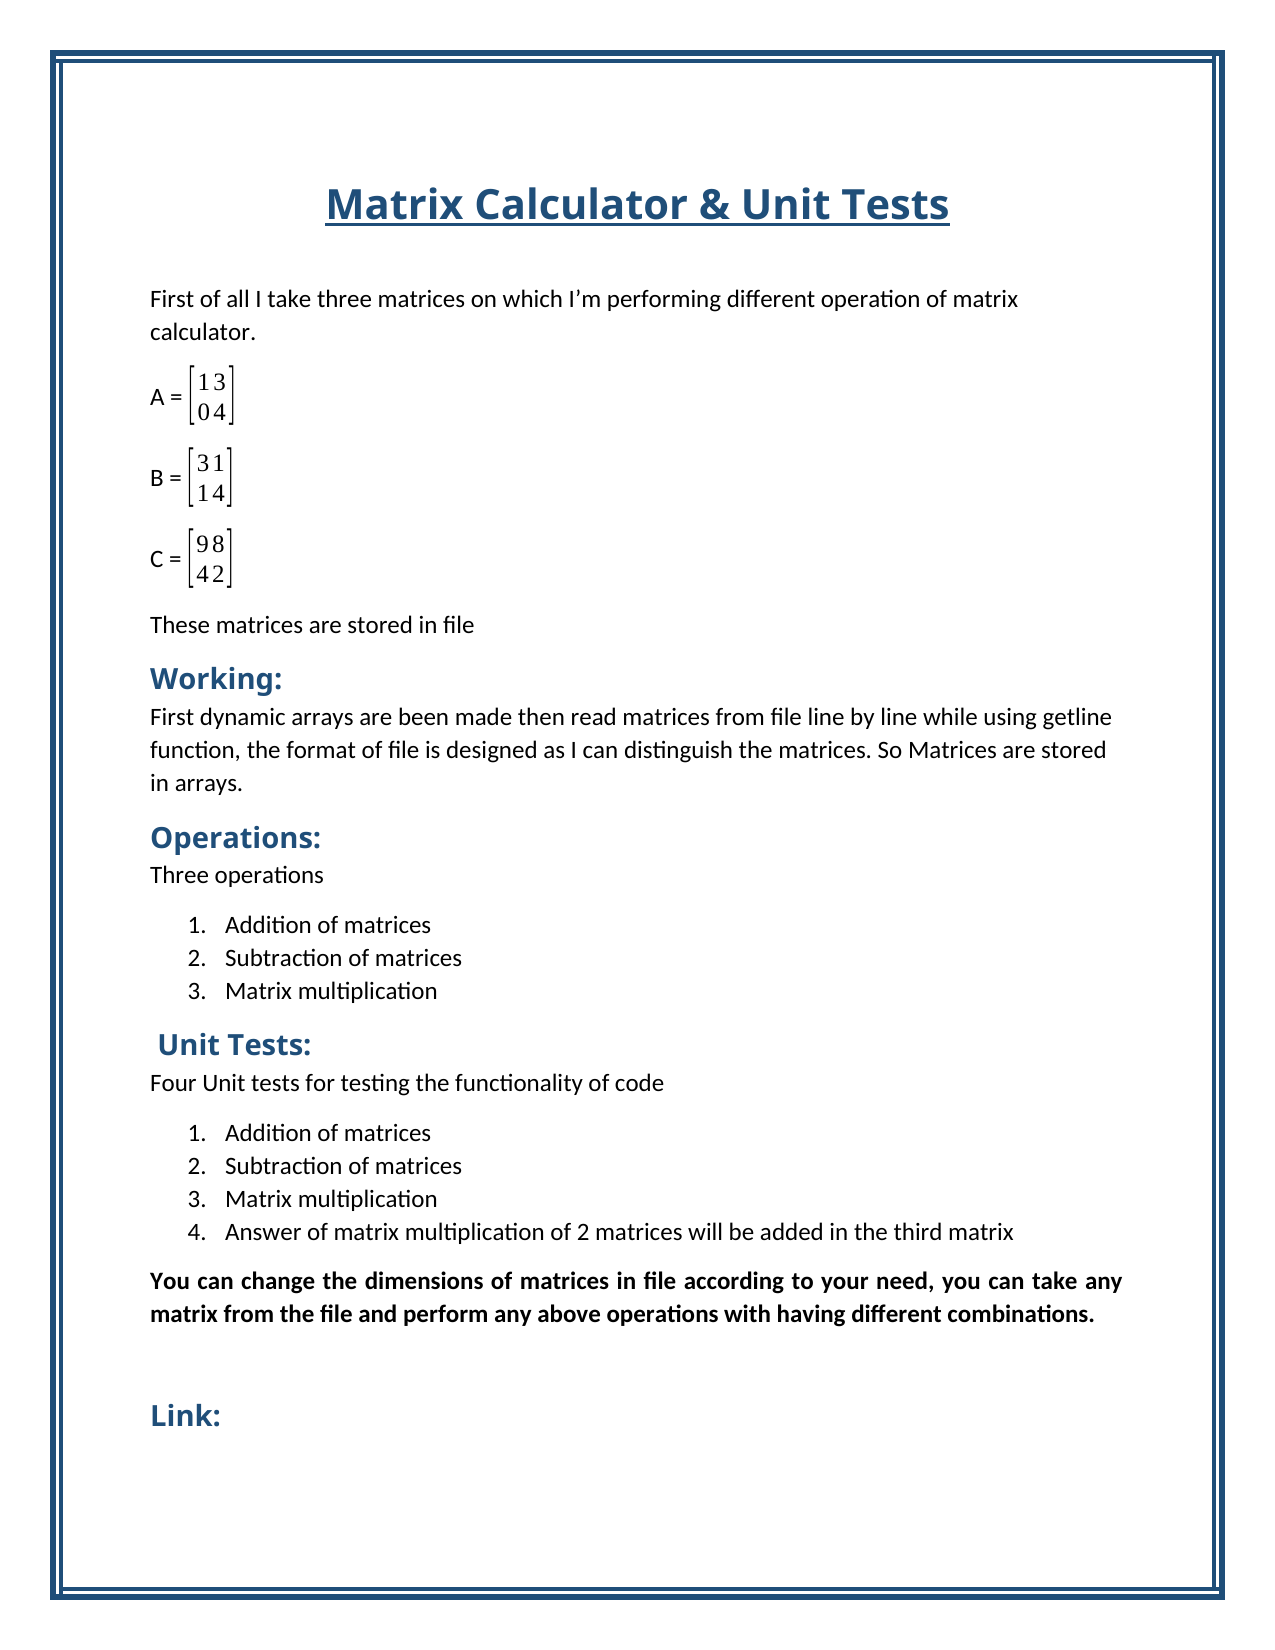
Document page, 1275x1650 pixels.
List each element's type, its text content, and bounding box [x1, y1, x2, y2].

text C = [150, 528, 1125, 590]
text You can change the dimensions of matrices in file according to your need, you can take any matrix from the file and perform any above operations with having different combinations. [150, 1265, 1125, 1329]
list Subtraction of matrices [187, 1150, 1125, 1181]
list Matrix multiplication [187, 975, 1125, 1006]
list Subtraction of matrices [187, 942, 1125, 973]
subtitle Operations: [150, 817, 1125, 857]
text A = [150, 366, 1125, 428]
text B = [150, 447, 1125, 509]
text First dynamic arrays are been made then read matrices from file line by line while using getline function, the format of file is designed as I can distinguish the matrices. So Matrices are stored in arrays. [150, 701, 1125, 798]
list Matrix multiplication [187, 1183, 1125, 1213]
list Addition of matrices [187, 1117, 1125, 1148]
text Four Unit tests for testing the functionality of code [150, 1067, 1125, 1098]
subtitle Working: [150, 659, 1125, 698]
text First of all I take three matrices on which I’m performing different operation of matrix calculator. [150, 283, 1125, 347]
text These matrices are stored in file [150, 609, 1125, 639]
subtitle Unit Tests: [150, 1025, 1125, 1064]
list Addition of matrices [187, 909, 1125, 940]
subtitle Matrix Calculator & Unit Tests [150, 175, 1125, 232]
text Three operations [150, 860, 1125, 890]
subtitle Link: [150, 1395, 1125, 1434]
list Answer of matrix multiplication of 2 matrices will be added in the third matrix [187, 1216, 1125, 1246]
